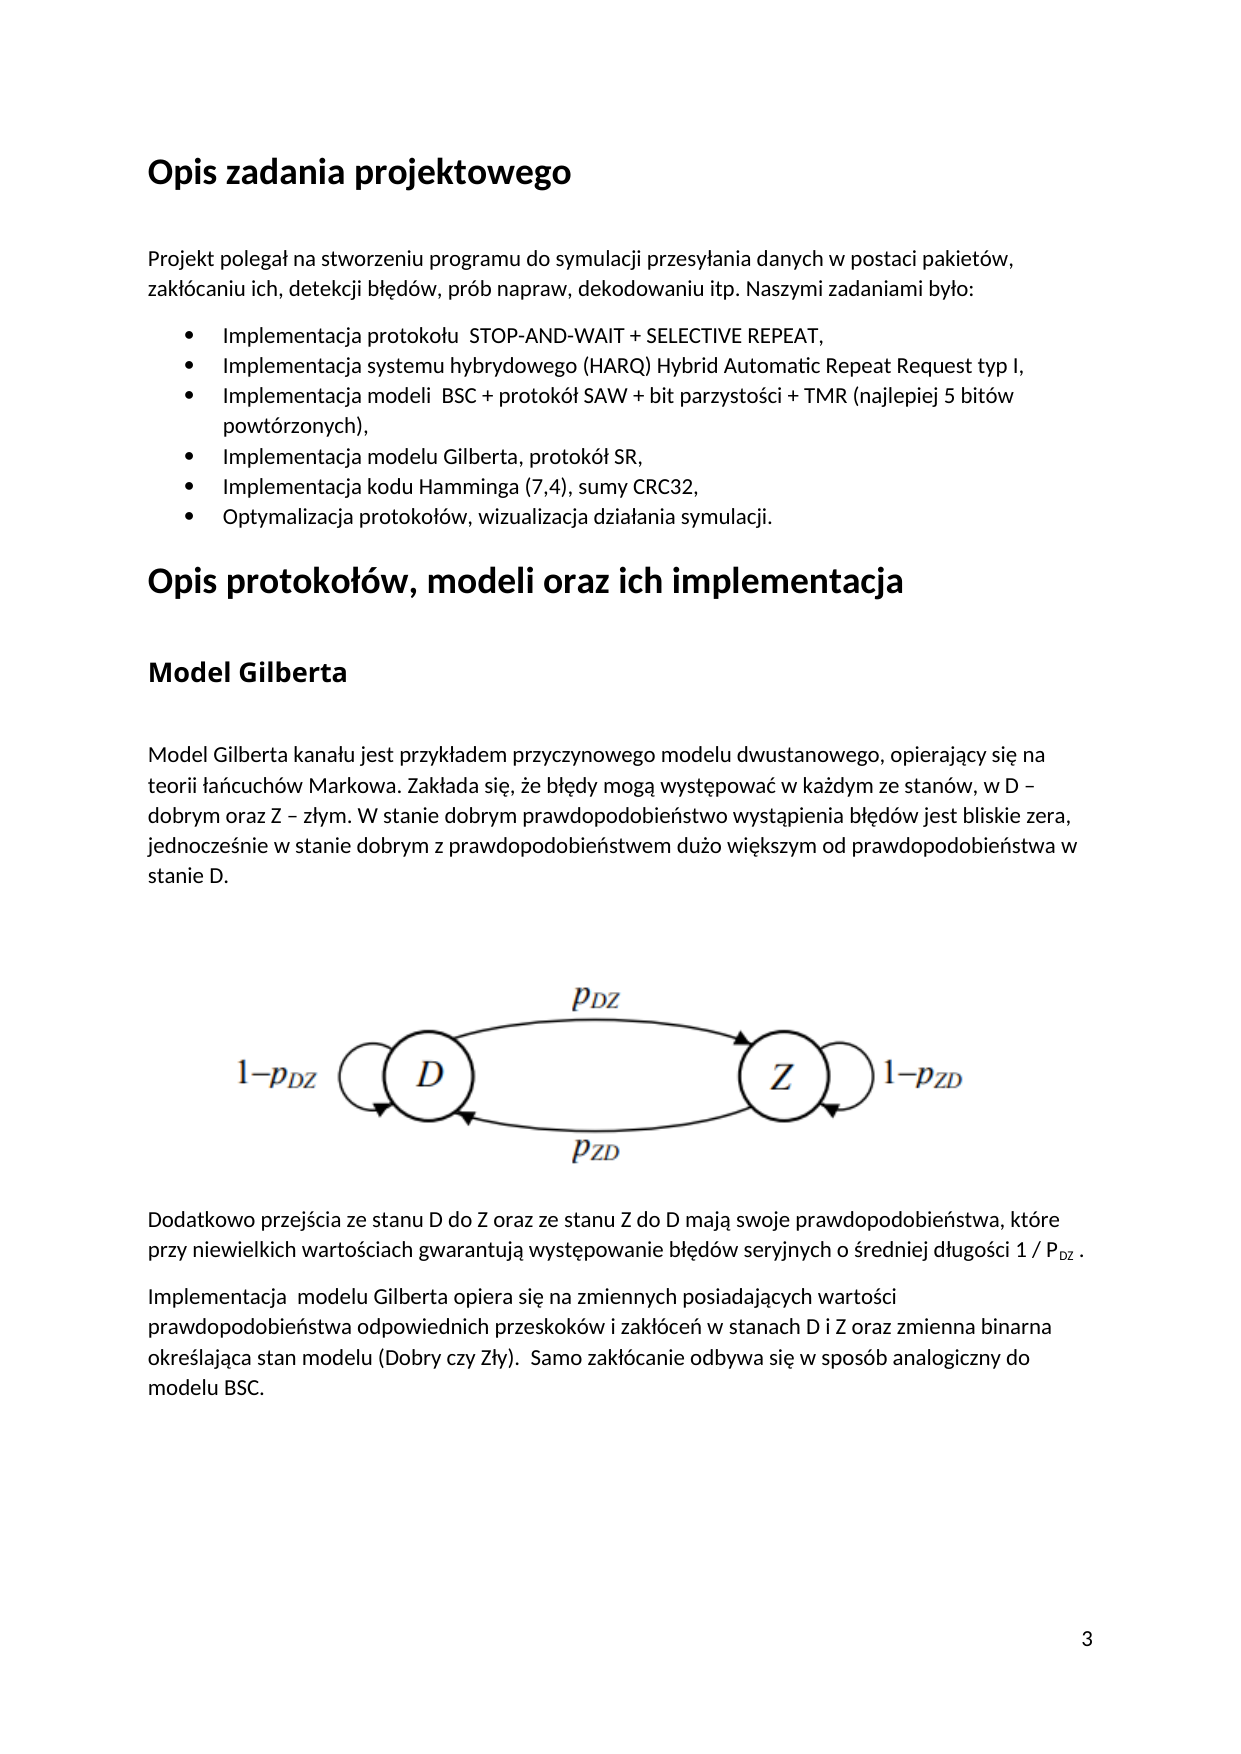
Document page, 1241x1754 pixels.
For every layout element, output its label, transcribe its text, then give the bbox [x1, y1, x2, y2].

list Implementacja kodu Hamminga (7,4), sumy CRC32, [185, 472, 1093, 500]
list Implementacja modeli BSC + protokół SAW + bit parzystości + TMR (najlepiej 5 bitów powtórzonych), [185, 381, 1093, 440]
subtitle Opis protokołów, modeli oraz ich implementacja [148, 557, 1093, 603]
list Optymalizacja protokołów, wizualizacja działania symulacji. [185, 502, 1093, 530]
text Projekt polegał na stworzeniu programu do symulacji przesyłania danych w postaci pakietów, zakłócaniu ich, detekcji błędów, prób napraw, dekodowaniu itp. Naszymi zadaniami było: [148, 244, 1093, 302]
text Dodatkowo przejścia ze stanu D do Z oraz ze stanu Z do D mają swoje prawdopodobieństwa, które przy niewielkich wartościach gwarantują występowanie błędów seryjnych o średniej długości 1 / PDZ . [148, 1205, 1093, 1263]
subtitle Opis zadania projektowego [148, 148, 1093, 193]
subtitle Model Gilberta [148, 654, 1093, 691]
list Implementacja modelu Gilberta, protokół SR, [185, 442, 1093, 470]
list Implementacja protokołu STOP-AND-WAIT + SELECTIVE REPEAT, [185, 321, 1093, 349]
text Implementacja modelu Gilberta opiera się na zmiennych posiadających wartości prawdopodobieństwa odpowiednich przeskoków i zakłóceń w stanach D i Z oraz zmienna binarna określająca stan modelu (Dobry czy Zły). Samo zakłócanie odbywa się w sposób analogiczny do modelu BSC. [148, 1282, 1093, 1401]
list Implementacja systemu hybrydowego (HARQ) Hybrid Automatic Repeat Request typ I, [185, 351, 1093, 379]
picture [147, 955, 1060, 1187]
text Model Gilberta kanału jest przykładem przyczynowego modelu dwustanowego, opierający się na teorii łańcuchów Markowa. Zakłada się, że błędy mogą występować w każdym ze stanów, w D – dobrym oraz Z – złym. W stanie dobrym prawdopodobieństwo wystąpienia błędów jest bliskie zera, jednocześnie w stanie dobrym z prawdopodobieństwem dużo większym od prawdopodobieństwa w stanie D. [148, 741, 1093, 889]
